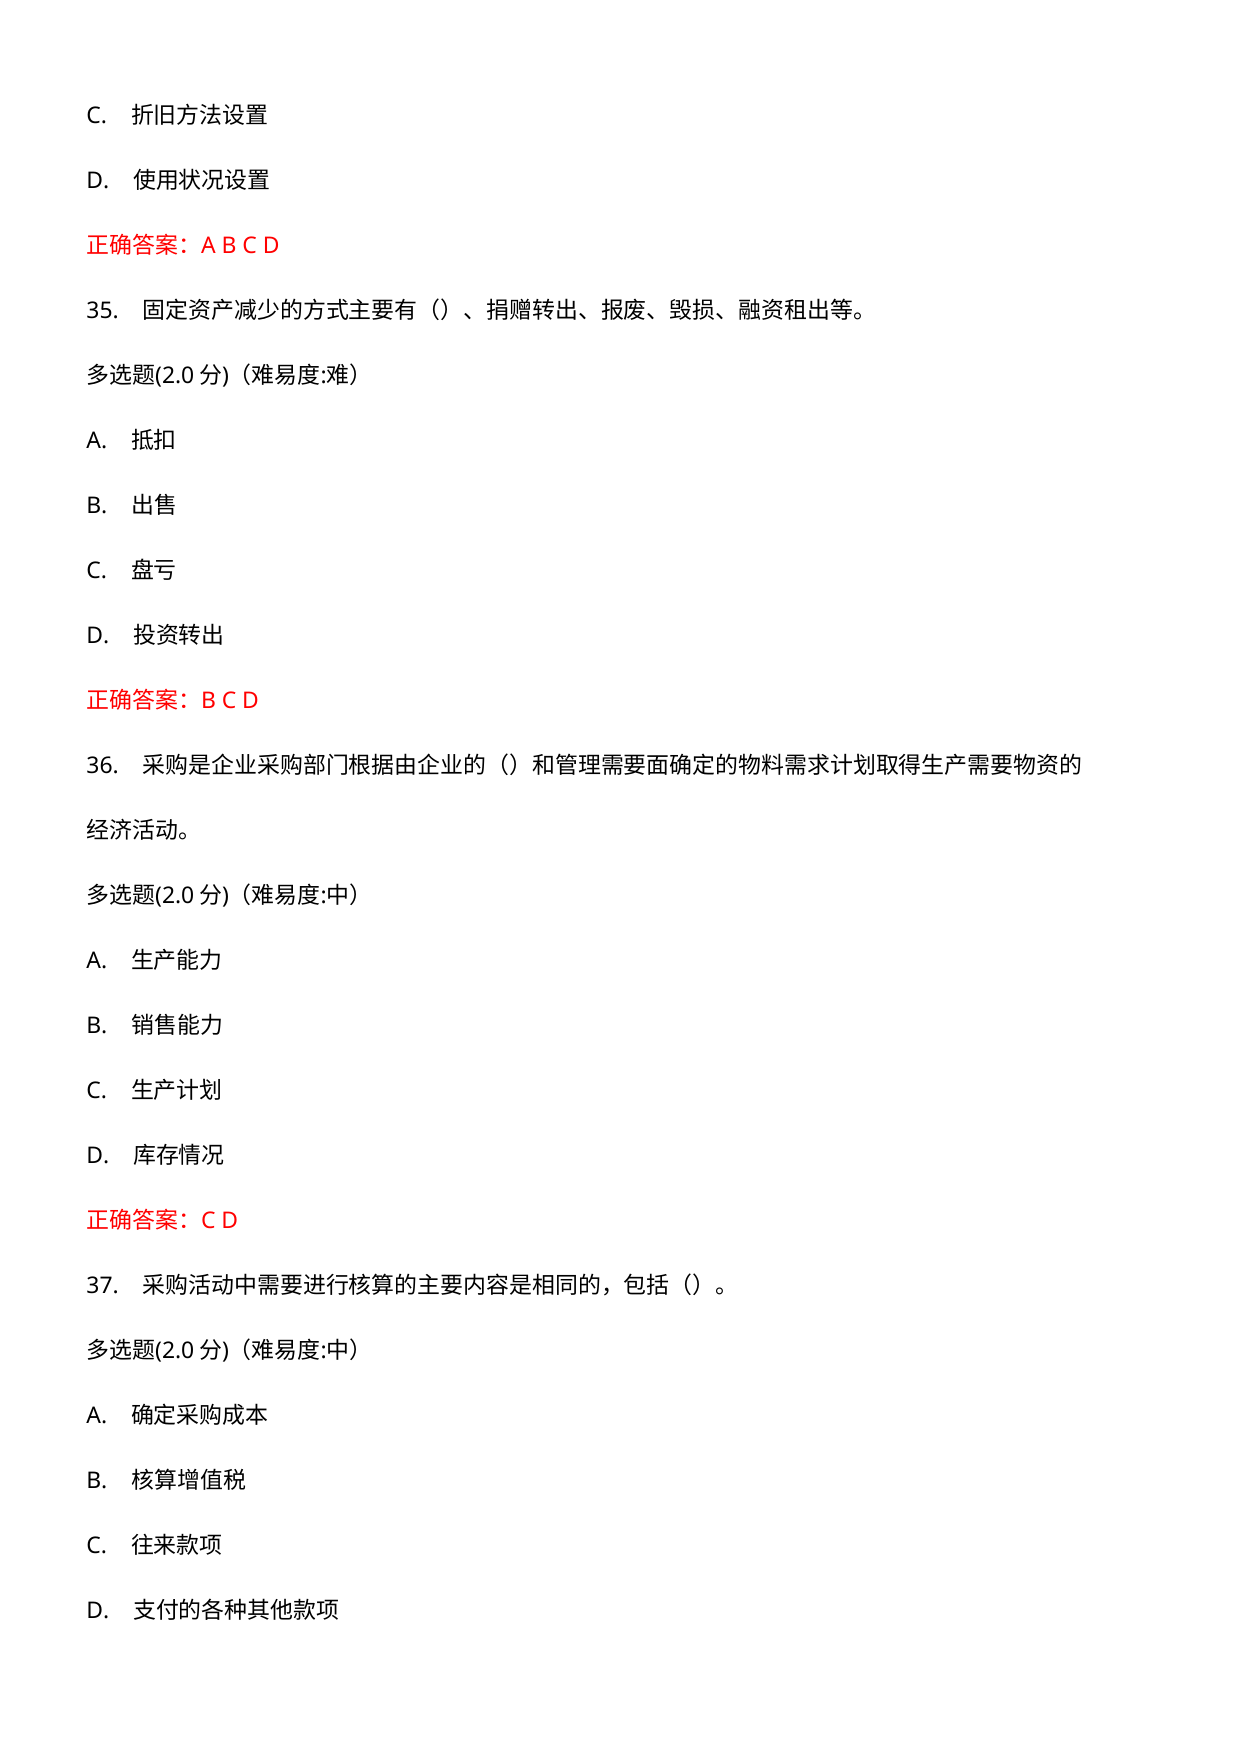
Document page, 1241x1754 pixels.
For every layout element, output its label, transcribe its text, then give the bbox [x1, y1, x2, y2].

table_cell 36. 采购是企业采购部门根据由企业的（）和管理需要面确定的物料需求计划取得生产需要物资的经济活动。 [75, 731, 1104, 861]
table_cell B. 销售能力 [75, 991, 1104, 1056]
table_cell D. 库存情况 [75, 1121, 1104, 1186]
table_cell B. 出售 [75, 471, 1104, 536]
table_cell 37. 采购活动中需要进行核算的主要内容是相同的，包括（）。 [75, 1251, 1104, 1316]
table_cell D. 支付的各种其他款项 [75, 1576, 1104, 1641]
table_cell C. 盘亏 [75, 536, 1104, 601]
table_cell 正确答案：A B C D [75, 211, 1104, 276]
table_cell D. 投资转出 [75, 601, 1104, 666]
table_cell A. 抵扣 [75, 406, 1104, 471]
table_cell B. 核算增值税 [75, 1446, 1104, 1511]
table_cell 35. 固定资产减少的方式主要有（）、捐赠转出、报废、毁损、融资租出等。 [75, 276, 1104, 341]
table_cell A. 生产能力 [75, 926, 1104, 991]
table_cell C. 往来款项 [75, 1511, 1104, 1576]
table_cell 多选题(2.0分)（难易度:中） [75, 861, 1104, 926]
table_cell 正确答案：C D [75, 1186, 1104, 1251]
table_cell C. 折旧方法设置 [75, 81, 1104, 146]
table_cell A. 确定采购成本 [75, 1381, 1104, 1446]
table_cell D. 使用状况设置 [75, 146, 1104, 211]
table_cell 多选题(2.0分)（难易度:中） [75, 1316, 1104, 1381]
table_cell C. 生产计划 [75, 1056, 1104, 1121]
table_cell 正确答案：B C D [75, 666, 1104, 731]
table_cell 多选题(2.0分)（难易度:难） [75, 341, 1104, 406]
